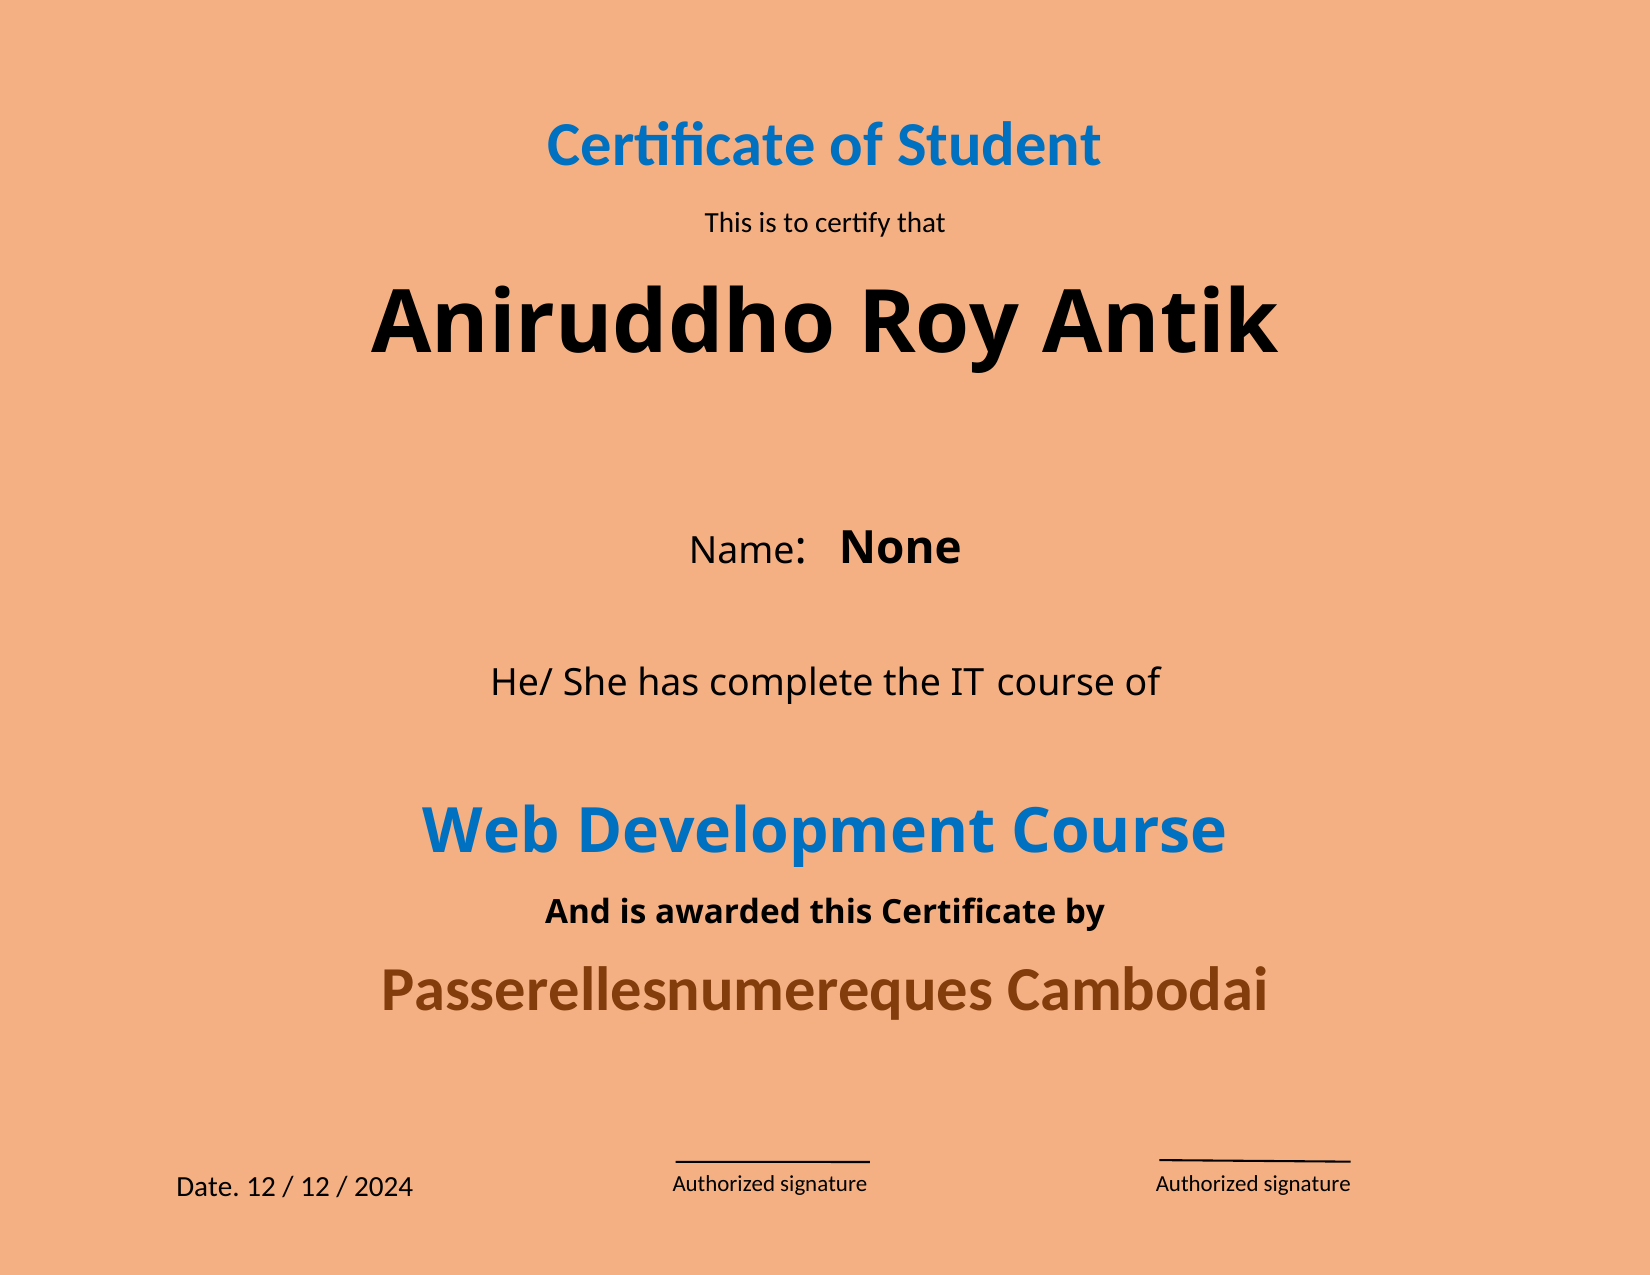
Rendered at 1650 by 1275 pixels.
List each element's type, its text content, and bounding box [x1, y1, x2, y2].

text Web Development Course [105, 786, 1545, 871]
text Name: None [105, 514, 1545, 577]
text And is awarded this Certificate by [105, 887, 1545, 933]
text This is to certify that [105, 204, 1545, 240]
text Certificate of Student [105, 105, 1545, 181]
text Passerellesnumereques Cambodai [105, 949, 1545, 1026]
text He/ She has complete the IT course of [105, 656, 1545, 707]
text Aniruddho Roy Antik [105, 259, 1545, 378]
